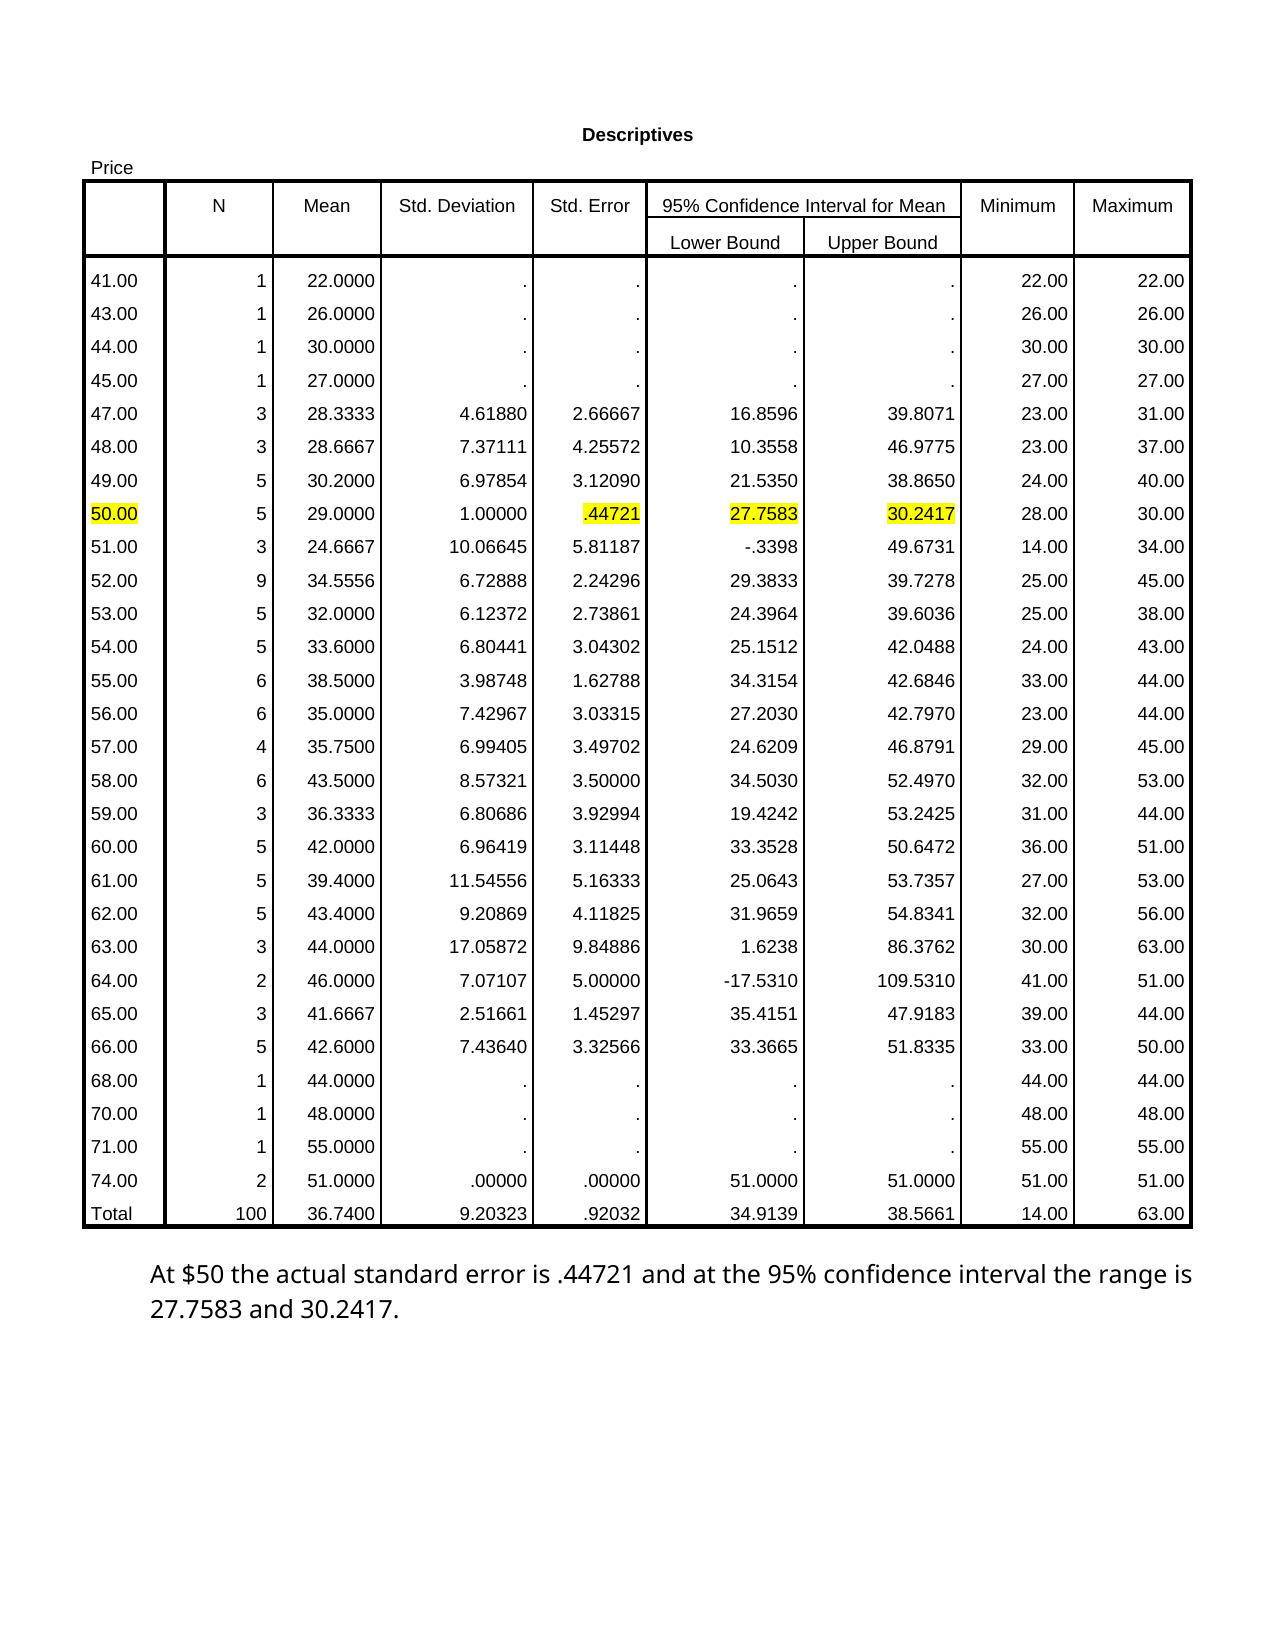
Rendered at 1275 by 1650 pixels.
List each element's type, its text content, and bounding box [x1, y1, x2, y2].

table_cell 44.00 [1075, 791, 1189, 824]
table_cell 32.0000 [274, 591, 380, 624]
table_cell 2.24296 [534, 558, 645, 591]
table_cell 1 [167, 1124, 272, 1158]
table_cell 51.0000 [805, 1158, 960, 1191]
table_cell 23.00 [962, 424, 1073, 458]
table_cell 44.00 [1075, 691, 1189, 724]
table_cell 42.7970 [805, 691, 960, 724]
table_cell 36.3333 [274, 791, 380, 824]
table_cell 6.80686 [382, 791, 532, 824]
table_cell 21.5350 [648, 458, 803, 491]
table_cell 4 [167, 724, 272, 758]
table_cell 48.00 [1075, 1091, 1189, 1124]
table_cell 6.80441 [382, 624, 532, 658]
table_cell 31.00 [1075, 391, 1189, 424]
table_cell . [534, 1058, 645, 1091]
table_cell -.3398 [648, 524, 803, 558]
table_cell 7.43640 [382, 1024, 532, 1058]
table_cell . [648, 358, 803, 391]
table_cell 9 [167, 558, 272, 591]
table_cell 47.00 [86, 391, 163, 424]
table_cell 109.5310 [805, 958, 960, 991]
table_cell 39.6036 [805, 591, 960, 624]
table_cell 2.51661 [382, 991, 532, 1024]
table_cell 3.49702 [534, 724, 645, 758]
table_cell 6 [167, 658, 272, 691]
table_cell . [648, 1124, 803, 1158]
table_cell 5 [167, 591, 272, 624]
table_cell 44.00 [1075, 658, 1189, 691]
table_cell 3 [167, 924, 272, 958]
table_cell . [805, 1091, 960, 1124]
table_cell 45.00 [1075, 558, 1189, 591]
table_cell 4.11825 [534, 891, 645, 924]
table_cell 54.00 [86, 624, 163, 658]
table_cell Minimum [962, 183, 1073, 253]
table_cell 5 [167, 491, 272, 524]
table_cell 35.7500 [274, 724, 380, 758]
table_cell 36.00 [962, 824, 1073, 858]
table_cell 24.3964 [648, 591, 803, 624]
table_cell 65.00 [86, 991, 163, 1024]
table_cell 51.8335 [805, 1024, 960, 1058]
table_cell 6 [167, 758, 272, 791]
table_cell 28.00 [962, 491, 1073, 524]
table_cell 26.00 [1075, 291, 1189, 324]
table_cell 50.6472 [805, 824, 960, 858]
table_cell 3 [167, 391, 272, 424]
table_cell 2.73861 [534, 591, 645, 624]
table_cell 30.2000 [274, 458, 380, 491]
table_cell 49.00 [86, 458, 163, 491]
table_cell . [382, 1124, 532, 1158]
table_cell 1.6238 [648, 924, 803, 958]
table_cell 34.00 [1075, 524, 1189, 558]
table_cell 6.97854 [382, 458, 532, 491]
table_cell 38.00 [1075, 591, 1189, 624]
table_cell 41.00 [86, 258, 163, 291]
table_cell 60.00 [86, 824, 163, 858]
table_cell 33.3665 [648, 1024, 803, 1058]
table_cell 66.00 [86, 1024, 163, 1058]
table_cell . [382, 291, 532, 324]
table_cell 26.00 [962, 291, 1073, 324]
table_cell 31.00 [962, 791, 1073, 824]
table_cell 43.5000 [274, 758, 380, 791]
table_cell 30.00 [962, 924, 1073, 958]
table_cell 2 [167, 958, 272, 991]
table_cell . [534, 324, 645, 358]
table_cell . [648, 291, 803, 324]
table_cell 57.00 [86, 724, 163, 758]
table_cell 30.00 [1075, 324, 1189, 358]
table_cell 27.00 [962, 858, 1073, 891]
table_cell 53.00 [1075, 858, 1189, 891]
table_cell 46.0000 [274, 958, 380, 991]
table_cell 29.00 [962, 724, 1073, 758]
table_cell 22.00 [962, 258, 1073, 291]
table_cell . [382, 358, 532, 391]
table_cell 29.3833 [648, 558, 803, 591]
table_cell 25.1512 [648, 624, 803, 658]
table_cell 11.54556 [382, 858, 532, 891]
table_cell . [534, 1124, 645, 1158]
table_cell 5 [167, 1024, 272, 1058]
table_cell 9.84886 [534, 924, 645, 958]
table_cell 51.00 [1075, 1158, 1189, 1191]
table_cell 3.12090 [534, 458, 645, 491]
table_cell 32.00 [962, 758, 1073, 791]
table_cell 9.20869 [382, 891, 532, 924]
table_cell 51.00 [1075, 824, 1189, 858]
table_cell 52.4970 [805, 758, 960, 791]
table_cell 51.0000 [274, 1158, 380, 1191]
table_cell . [534, 1091, 645, 1124]
table_cell 33.6000 [274, 624, 380, 658]
table_cell 1.45297 [534, 991, 645, 1024]
table_cell 5 [167, 624, 272, 658]
table_cell 51.00 [962, 1158, 1073, 1191]
table_cell .00000 [382, 1158, 532, 1191]
table_cell 63.00 [1075, 1191, 1189, 1224]
table_cell 1 [167, 1091, 272, 1124]
table_cell 39.8071 [805, 391, 960, 424]
table_cell 58.00 [86, 758, 163, 791]
table_cell 53.00 [1075, 758, 1189, 791]
table_cell 29.0000 [274, 491, 380, 524]
table_cell 7.37111 [382, 424, 532, 458]
table_cell 42.6000 [274, 1024, 380, 1058]
table_cell 38.5661 [805, 1191, 960, 1224]
table_cell Std. Deviation [382, 183, 532, 253]
table_cell 44.00 [1075, 991, 1189, 1024]
table_cell 30.0000 [274, 324, 380, 358]
table_cell 62.00 [86, 891, 163, 924]
table_cell 33.00 [962, 1024, 1073, 1058]
table_cell 5 [167, 458, 272, 491]
table_cell 6.72888 [382, 558, 532, 591]
table_cell 46.8791 [805, 724, 960, 758]
table_cell 27.00 [1075, 358, 1189, 391]
table_cell 44.00 [86, 324, 163, 358]
table_cell . [805, 358, 960, 391]
table_cell 9.20323 [382, 1191, 532, 1224]
table_cell . [534, 291, 645, 324]
table_cell 4.61880 [382, 391, 532, 424]
table_cell 43.4000 [274, 891, 380, 924]
table_cell 8.57321 [382, 758, 532, 791]
table_cell 50.00 [86, 491, 163, 524]
table_cell 27.7583 [648, 491, 803, 524]
table_cell 43.00 [86, 291, 163, 324]
table_cell 3.03315 [534, 691, 645, 724]
table_cell . [805, 1124, 960, 1158]
table_cell 55.00 [1075, 1124, 1189, 1158]
table_cell 46.9775 [805, 424, 960, 458]
table_cell 48.00 [86, 424, 163, 458]
table_cell 56.00 [1075, 891, 1189, 924]
table_cell 14.00 [962, 524, 1073, 558]
table_cell 6.99405 [382, 724, 532, 758]
table_cell 63.00 [1075, 924, 1189, 958]
table_cell 1 [167, 358, 272, 391]
table_cell 2.66667 [534, 391, 645, 424]
table_cell 1 [167, 1058, 272, 1091]
table_cell 45.00 [1075, 724, 1189, 758]
table_cell 1.62788 [534, 658, 645, 691]
table_cell .44721 [534, 491, 645, 524]
table_cell Mean [274, 183, 380, 253]
table_cell 59.00 [86, 791, 163, 824]
table_cell 22.00 [1075, 258, 1189, 291]
table_cell 3.32566 [534, 1024, 645, 1058]
table_cell 51.00 [1075, 958, 1189, 991]
table_cell 35.0000 [274, 691, 380, 724]
table_cell 24.6667 [274, 524, 380, 558]
table_cell 1 [167, 324, 272, 358]
table_cell 74.00 [86, 1158, 163, 1191]
table_cell 56.00 [86, 691, 163, 724]
table_cell 27.0000 [274, 358, 380, 391]
table_cell 31.9659 [648, 891, 803, 924]
table_cell 86.3762 [805, 924, 960, 958]
table_cell 61.00 [86, 858, 163, 891]
table_cell 100 [167, 1191, 272, 1224]
table_cell 25.0643 [648, 858, 803, 891]
table_cell 4.25572 [534, 424, 645, 458]
table_cell 30.2417 [805, 491, 960, 524]
table_cell 42.0488 [805, 624, 960, 658]
table_cell . [805, 291, 960, 324]
table_cell 1.00000 [382, 491, 532, 524]
table_cell 39.7278 [805, 558, 960, 591]
table_cell 3.98748 [382, 658, 532, 691]
table_cell 3.04302 [534, 624, 645, 658]
table_cell 51.00 [86, 524, 163, 558]
table_cell . [648, 258, 803, 291]
table_cell 51.0000 [648, 1158, 803, 1191]
table_cell 3.92994 [534, 791, 645, 824]
table_cell 5.16333 [534, 858, 645, 891]
table_cell 55.00 [86, 658, 163, 691]
table_cell 95% Confidence Interval for Mean [648, 183, 960, 216]
table_cell 41.00 [962, 958, 1073, 991]
table_cell . [382, 258, 532, 291]
table_cell 5 [167, 858, 272, 891]
table_cell 5 [167, 891, 272, 924]
table_cell . [382, 324, 532, 358]
table_cell 24.00 [962, 624, 1073, 658]
table_cell 5 [167, 824, 272, 858]
table_cell 48.0000 [274, 1091, 380, 1124]
table_cell 42.0000 [274, 824, 380, 858]
table_cell 70.00 [86, 1091, 163, 1124]
table_cell 40.00 [1075, 458, 1189, 491]
table_cell 6.96419 [382, 824, 532, 858]
table_cell Lower Bound [648, 218, 803, 253]
table_cell 53.2425 [805, 791, 960, 824]
table_cell 2 [167, 1158, 272, 1191]
table_cell 36.7400 [274, 1191, 380, 1224]
table_cell Maximum [1075, 183, 1189, 253]
table_cell . [805, 258, 960, 291]
table_cell 39.00 [962, 991, 1073, 1024]
table_cell 3.11448 [534, 824, 645, 858]
table_cell 38.8650 [805, 458, 960, 491]
table_cell 19.4242 [648, 791, 803, 824]
table_cell Std. Error [534, 183, 645, 253]
table_cell 6.12372 [382, 591, 532, 624]
table_cell 30.00 [1075, 491, 1189, 524]
table_cell . [805, 324, 960, 358]
table_cell 53.00 [86, 591, 163, 624]
table_cell 22.0000 [274, 258, 380, 291]
table_cell . [648, 1058, 803, 1091]
table_cell 55.00 [962, 1124, 1073, 1158]
table_cell . [534, 358, 645, 391]
table_cell 28.3333 [274, 391, 380, 424]
table_cell . [648, 324, 803, 358]
table_cell 5.00000 [534, 958, 645, 991]
table_cell .00000 [534, 1158, 645, 1191]
table_cell 34.5556 [274, 558, 380, 591]
table_cell 16.8596 [648, 391, 803, 424]
table_cell 23.00 [962, 691, 1073, 724]
table_cell 1 [167, 258, 272, 291]
table_cell 7.42967 [382, 691, 532, 724]
table_cell 30.00 [962, 324, 1073, 358]
table_cell 27.00 [962, 358, 1073, 391]
text At $50 the actual standard error is .44721 and at the 95% confidence interval the range is 27.7583 and 30.2417. [150, 1257, 1219, 1325]
table_cell 44.00 [962, 1058, 1073, 1091]
table_cell 45.00 [86, 358, 163, 391]
table_cell 35.4151 [648, 991, 803, 1024]
table_cell 3 [167, 791, 272, 824]
table_cell 25.00 [962, 558, 1073, 591]
table_cell 44.0000 [274, 1058, 380, 1091]
table_cell 28.6667 [274, 424, 380, 458]
table_cell 48.00 [962, 1091, 1073, 1124]
table_cell 1 [167, 291, 272, 324]
table_cell 24.00 [962, 458, 1073, 491]
table_cell . [648, 1091, 803, 1124]
table_cell Price [84, 145, 1191, 178]
table_cell 3.50000 [534, 758, 645, 791]
table_cell 55.0000 [274, 1124, 380, 1158]
table_cell 44.0000 [274, 924, 380, 958]
table_cell 34.9139 [648, 1191, 803, 1224]
table_cell 42.6846 [805, 658, 960, 691]
table_cell 26.0000 [274, 291, 380, 324]
table_cell 71.00 [86, 1124, 163, 1158]
table_cell 14.00 [962, 1191, 1073, 1224]
table_cell Total [86, 1191, 163, 1224]
table_cell 27.2030 [648, 691, 803, 724]
table_cell 7.07107 [382, 958, 532, 991]
table_cell 53.7357 [805, 858, 960, 891]
table_cell 24.6209 [648, 724, 803, 758]
table_cell 37.00 [1075, 424, 1189, 458]
table_cell .92032 [534, 1191, 645, 1224]
table_cell 6 [167, 691, 272, 724]
table_cell Upper Bound [805, 218, 960, 253]
table_cell 10.3558 [648, 424, 803, 458]
table_cell 23.00 [962, 391, 1073, 424]
table_cell . [534, 258, 645, 291]
table_cell 3 [167, 424, 272, 458]
table_cell 3 [167, 524, 272, 558]
table_cell . [382, 1091, 532, 1124]
table_cell 34.3154 [648, 658, 803, 691]
table_cell 64.00 [86, 958, 163, 991]
table_cell 33.3528 [648, 824, 803, 858]
table_cell 34.5030 [648, 758, 803, 791]
table_cell 68.00 [86, 1058, 163, 1091]
table_cell -17.5310 [648, 958, 803, 991]
table_cell . [805, 1058, 960, 1091]
table_cell 33.00 [962, 658, 1073, 691]
table_cell 32.00 [962, 891, 1073, 924]
table_cell 41.6667 [274, 991, 380, 1024]
table_cell 50.00 [1075, 1024, 1189, 1058]
table_cell 38.5000 [274, 658, 380, 691]
table_cell . [382, 1058, 532, 1091]
table_cell 44.00 [1075, 1058, 1189, 1091]
table_cell [86, 183, 163, 253]
table_cell 5.81187 [534, 524, 645, 558]
table_cell 3 [167, 991, 272, 1024]
table_cell 54.8341 [805, 891, 960, 924]
table_cell 49.6731 [805, 524, 960, 558]
table_cell 25.00 [962, 591, 1073, 624]
table_cell 43.00 [1075, 624, 1189, 658]
table_header Descriptives [84, 112, 1191, 145]
table_cell 17.05872 [382, 924, 532, 958]
table_cell 63.00 [86, 924, 163, 958]
table_cell N [167, 183, 272, 253]
table_cell 39.4000 [274, 858, 380, 891]
table_cell 52.00 [86, 558, 163, 591]
table_cell 47.9183 [805, 991, 960, 1024]
table_cell 10.06645 [382, 524, 532, 558]
